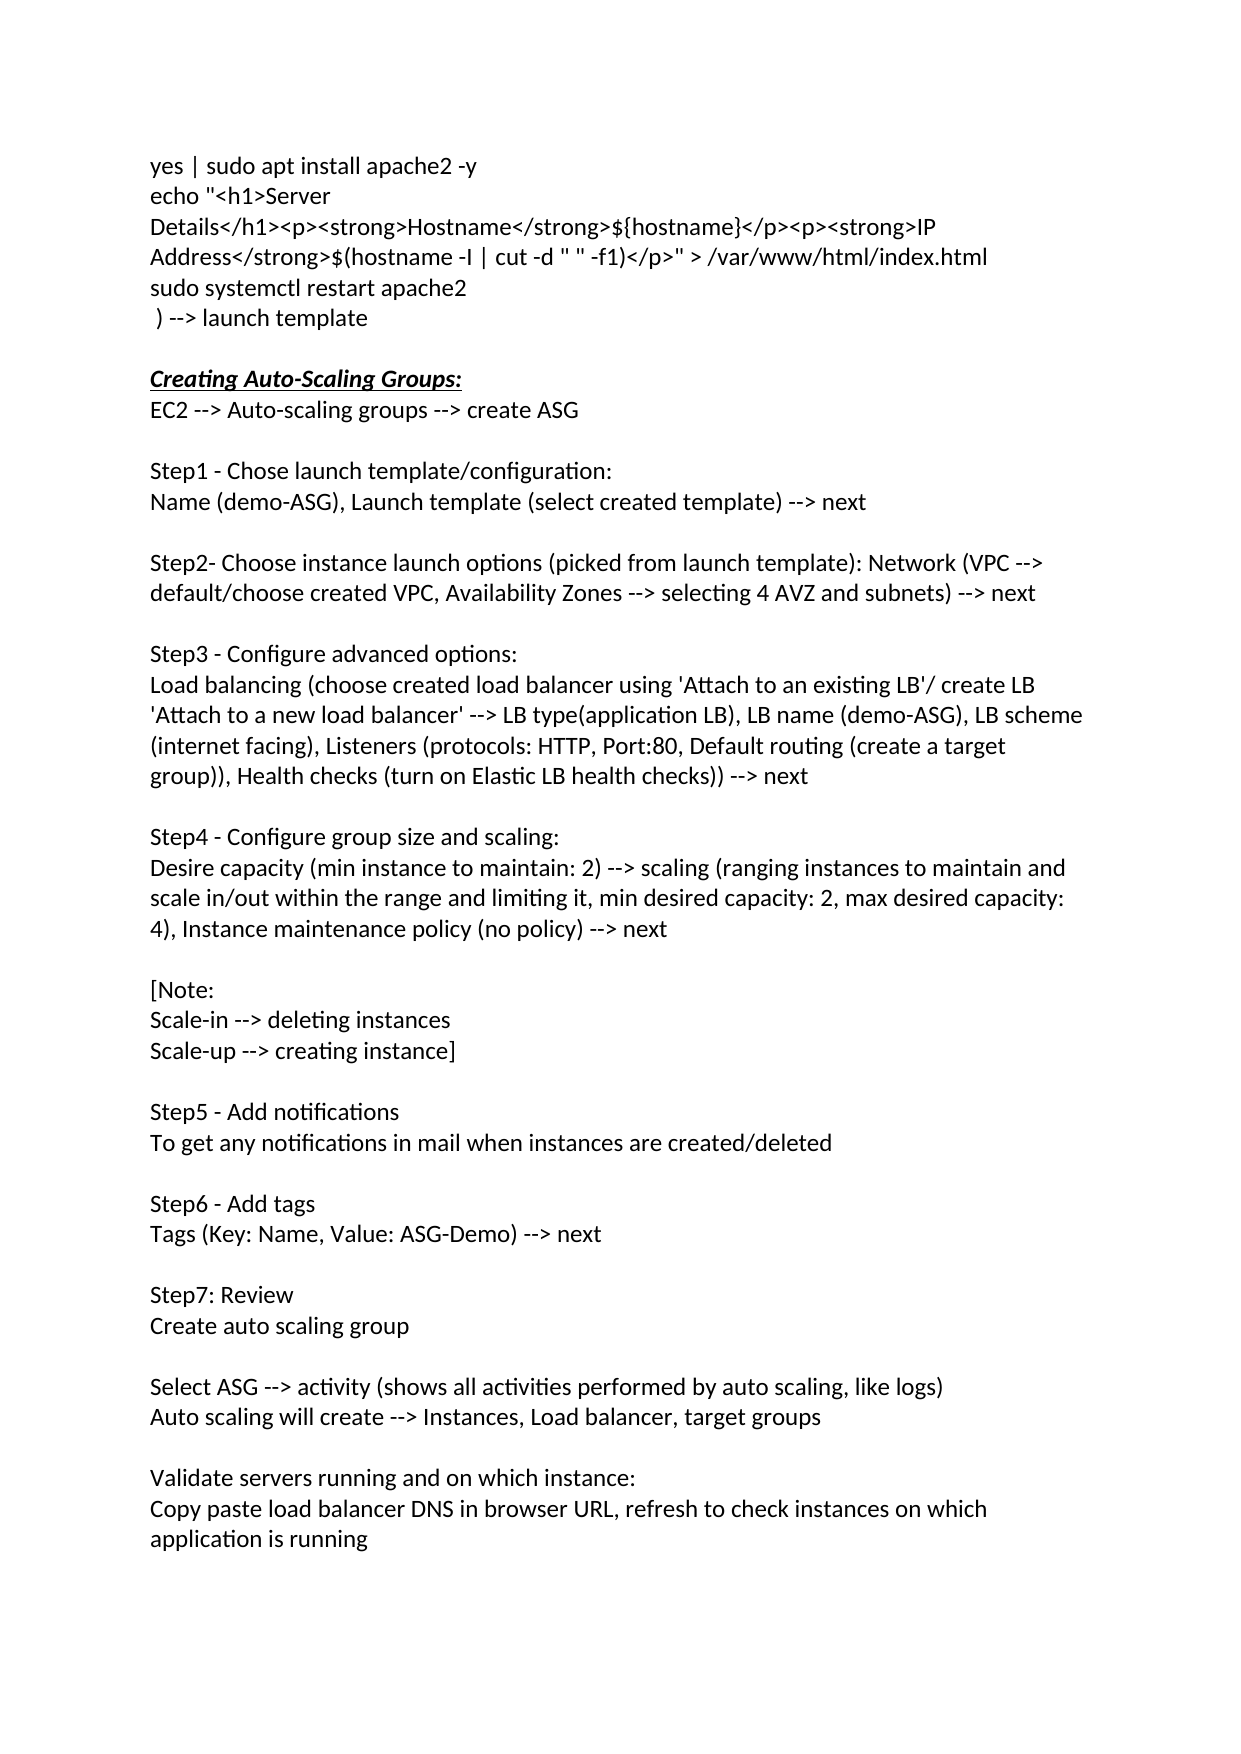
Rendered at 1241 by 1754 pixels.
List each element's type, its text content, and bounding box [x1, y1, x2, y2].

text Step2- Choose instance launch options (picked from launch template): Network (VPC --> default/choose created VPC, Availability Zones --> selecting 4 AVZ and subnets) --> next [150, 547, 1090, 608]
text Step3 - Configure advanced options: [150, 638, 1090, 669]
text EC2 --> Auto-scaling groups --> create ASG [150, 394, 1090, 425]
text Scale-up --> creating instance] [150, 1035, 1090, 1066]
text To get any notifications in mail when instances are created/deleted [150, 1127, 1090, 1157]
text yes | sudo apt install apache2 -y [150, 150, 1090, 181]
text Load balancing (choose created load balancer using 'Attach to an existing LB'/ create LB 'Attach to a new load balancer' --> LB type(application LB), LB name (demo-ASG), LB scheme (internet facing), Listeners (protocols: HTTP, Port:80, Default routing (create a target group)), Health checks (turn on Elastic LB health checks)) --> next [150, 669, 1090, 791]
text echo "<h1>Server Details</h1><p><strong>Hostname</strong>${hostname}</p><p><strong>IP Address</strong>$(hostname -I | cut -d " " -f1)</p>" > /var/www/html/index.html [150, 181, 1090, 272]
text Validate servers running and on which instance: [150, 1462, 1090, 1493]
text Step7: Review [150, 1279, 1090, 1310]
text Auto scaling will create --> Instances, Load balancer, target groups [150, 1401, 1090, 1432]
text Scale-in --> deleting instances [150, 1004, 1090, 1035]
text Step6 - Add tags [150, 1188, 1090, 1218]
text Name (demo-ASG), Launch template (select created template) --> next [150, 486, 1090, 516]
text Creating Auto-Scaling Groups: [150, 364, 1090, 394]
text ) --> launch template [150, 303, 1090, 333]
text Create auto scaling group [150, 1310, 1090, 1340]
text Step5 - Add notifications [150, 1096, 1090, 1127]
text Select ASG --> activity (shows all activities performed by auto scaling, like logs) [150, 1371, 1090, 1401]
text Step1 - Chose launch template/configuration: [150, 455, 1090, 486]
text Copy paste load balancer DNS in browser URL, refresh to check instances on which application is running [150, 1493, 1090, 1554]
text Step4 - Configure group size and scaling: [150, 821, 1090, 852]
text [Note: [150, 974, 1090, 1004]
text Desire capacity (min instance to maintain: 2) --> scaling (ranging instances to maintain and scale in/out within the range and limiting it, min desired capacity: 2, max desired capacity: 4), Instance maintenance policy (no policy) --> next [150, 852, 1090, 943]
text sudo systemctl restart apache2 [150, 272, 1090, 303]
text Tags (Key: Name, Value: ASG-Demo) --> next [150, 1218, 1090, 1249]
